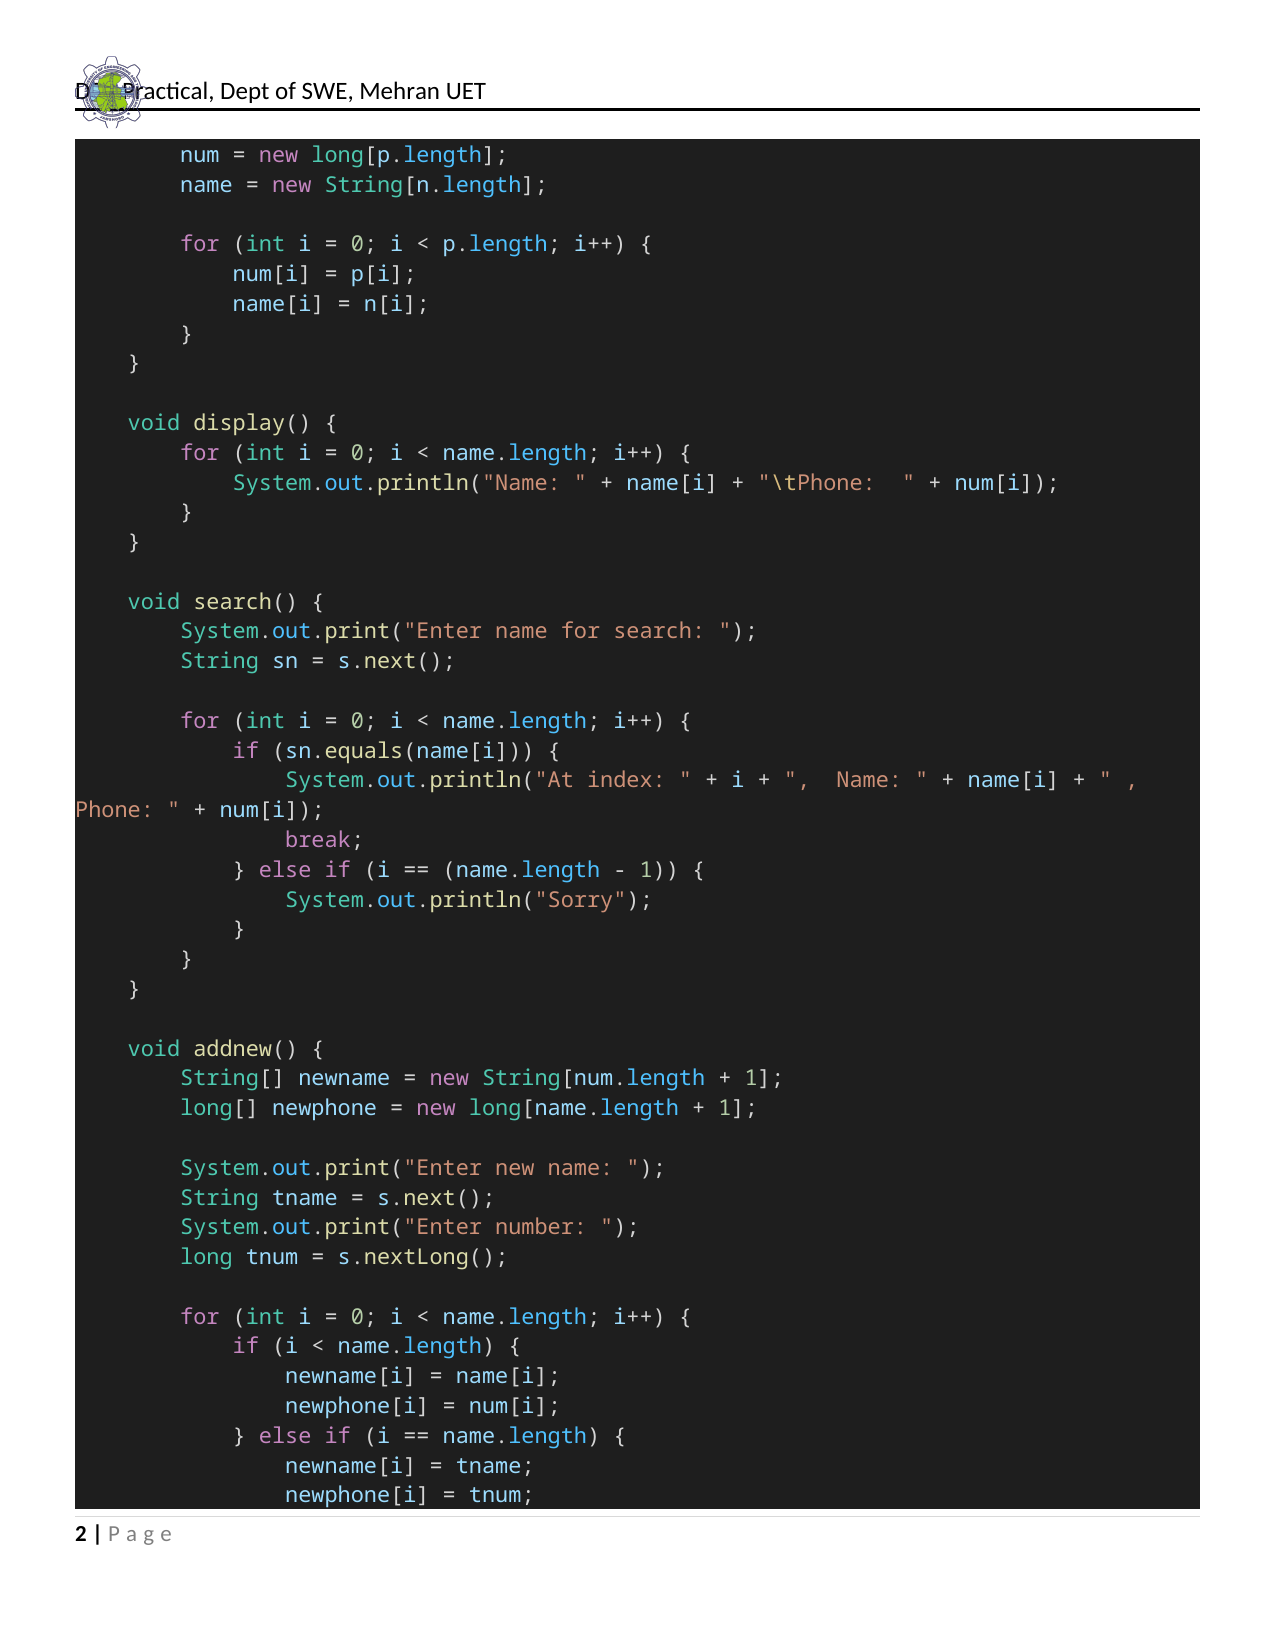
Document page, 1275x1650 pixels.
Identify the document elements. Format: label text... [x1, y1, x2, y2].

text for (int i = 0; i < name.length; i++) { [75, 705, 1200, 734]
text void search() { [75, 586, 1200, 615]
text } [75, 913, 1200, 943]
text String sn = s.next(); [75, 645, 1200, 675]
text for (int i = 0; i < name.length; i++) { [75, 437, 1200, 466]
text System.out.println("Sorry"); [75, 883, 1200, 913]
text void addnew() { [75, 1032, 1200, 1062]
text num = new long[p.length]; [75, 139, 1200, 168]
text System.out.println("Name: " + name[i] + "\tPhone: " + num[i]); [75, 466, 1200, 496]
text String tname = s.next(); [75, 1181, 1200, 1211]
text break; [75, 824, 1200, 854]
text if (sn.equals(name[i])) { [75, 734, 1200, 764]
text System.out.print("Enter name for search: "); [75, 615, 1200, 645]
text newname[i] = tname; [75, 1449, 1200, 1479]
text System.out.print("Enter new name: "); [75, 1152, 1200, 1181]
text } [75, 943, 1200, 973]
text } else if (i == (name.length - 1)) { [75, 854, 1200, 883]
text } [75, 973, 1200, 1003]
text void display() { [75, 407, 1200, 437]
text System.out.print("Enter number: "); [75, 1211, 1200, 1241]
text newphone[i] = tnum; [75, 1479, 1200, 1509]
text name = new String[n.length]; [75, 168, 1200, 198]
text long tnum = s.nextLong(); [75, 1241, 1200, 1271]
text for (int i = 0; i < p.length; i++) { [75, 228, 1200, 258]
text System.out.println("At index: " + i + ", Name: " + name[i] + " , Phone: " + num[i]); [75, 764, 1200, 824]
text for (int i = 0; i < name.length; i++) { [75, 1301, 1200, 1330]
text long[] newphone = new long[name.length + 1]; [75, 1092, 1200, 1122]
text newname[i] = name[i]; [75, 1360, 1200, 1390]
text } [75, 347, 1200, 377]
picture [75, 56, 147, 129]
text } [75, 496, 1200, 526]
text } [75, 526, 1200, 556]
text name[i] = n[i]; [75, 288, 1200, 317]
text num[i] = p[i]; [75, 258, 1200, 288]
text String[] newname = new String[num.length + 1]; [75, 1062, 1200, 1092]
text } else if (i == name.length) { [75, 1420, 1200, 1449]
text } [75, 317, 1200, 347]
text newphone[i] = num[i]; [75, 1390, 1200, 1420]
text if (i < name.length) { [75, 1330, 1200, 1360]
